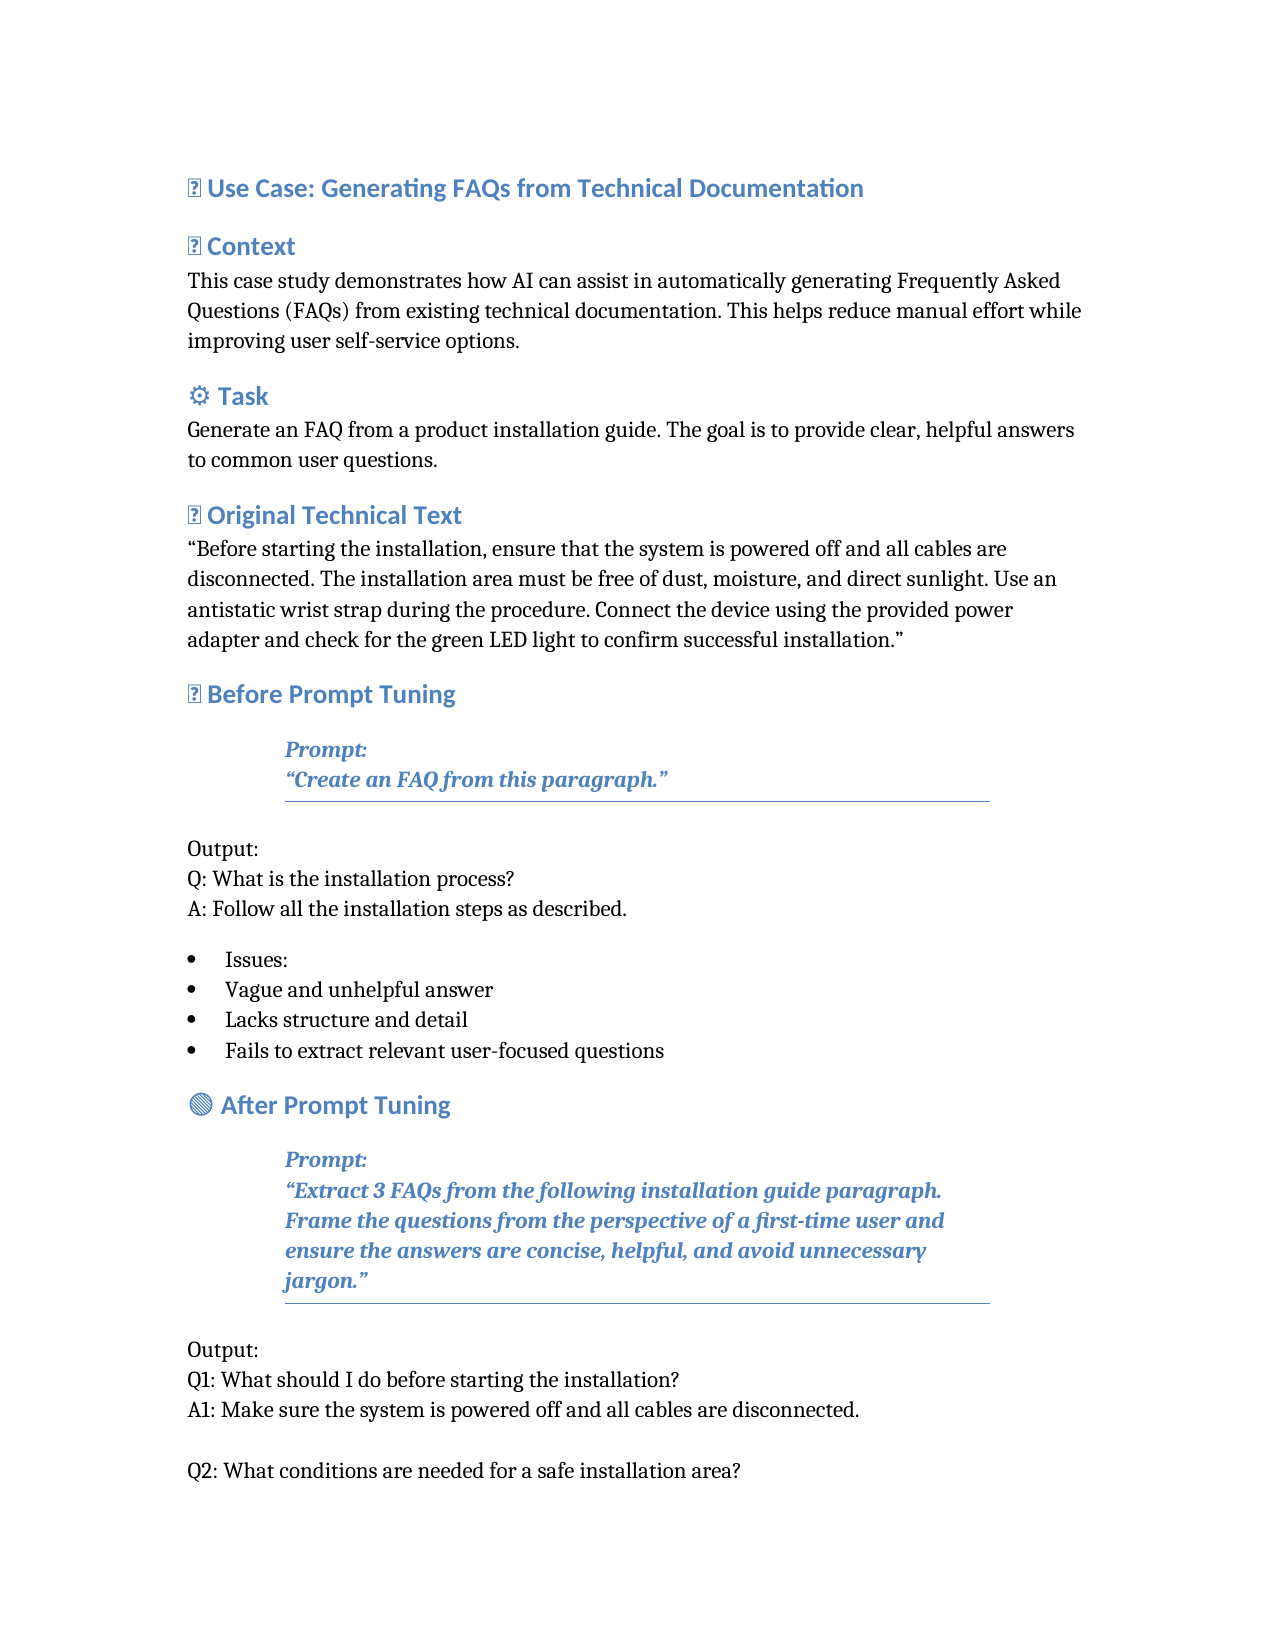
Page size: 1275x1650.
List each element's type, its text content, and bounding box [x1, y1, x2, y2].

text This case study demonstrates how AI can assist in automatically generating Frequently Asked Questions (FAQs) from existing technical documentation. This helps reduce manual effort while improving user self-service options. [187, 267, 1087, 354]
subtitle ⚙️ Task [187, 379, 1087, 412]
text Prompt: “Extract 3 FAQs from the following installation guide paragraph. Frame the questions from the perspective of a first-time user and ensure the answers are concise, helpful, and avoid unnecessary jargon.” [285, 1147, 990, 1303]
subtitle 📂 Use Case: Generating FAQs from Technical Documentation [187, 171, 1087, 204]
list Vague and unhelpful answer [187, 977, 1087, 1003]
subtitle 📝 Original Technical Text [187, 498, 1087, 531]
list Lacks structure and detail [187, 1007, 1087, 1034]
text “Before starting the installation, ensure that the system is powered off and all cables are disconnected. The installation area must be free of dust, moisture, and direct sunlight. Use an antistatic wrist strap during the procedure. Connect the device using the provided power adapter and check for the green LED light to confirm successful installation.” [187, 536, 1087, 653]
subtitle 🧩 Context [187, 229, 1087, 263]
list Issues: [187, 947, 1087, 973]
text Generate an FAQ from a product installation guide. The goal is to provide clear, helpful answers to common user questions. [187, 417, 1087, 473]
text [187, 1337, 1087, 1484]
subtitle 🔴 Before Prompt Tuning [187, 678, 1087, 711]
list Fails to extract relevant user-focused questions [187, 1037, 1087, 1064]
subtitle 🟢 After Prompt Tuning [187, 1088, 1087, 1122]
text Output: Q: What is the installation process? A: Follow all the installation steps as described. [187, 835, 1087, 922]
text Prompt: “Create an FAQ from this paragraph.” [285, 736, 990, 801]
